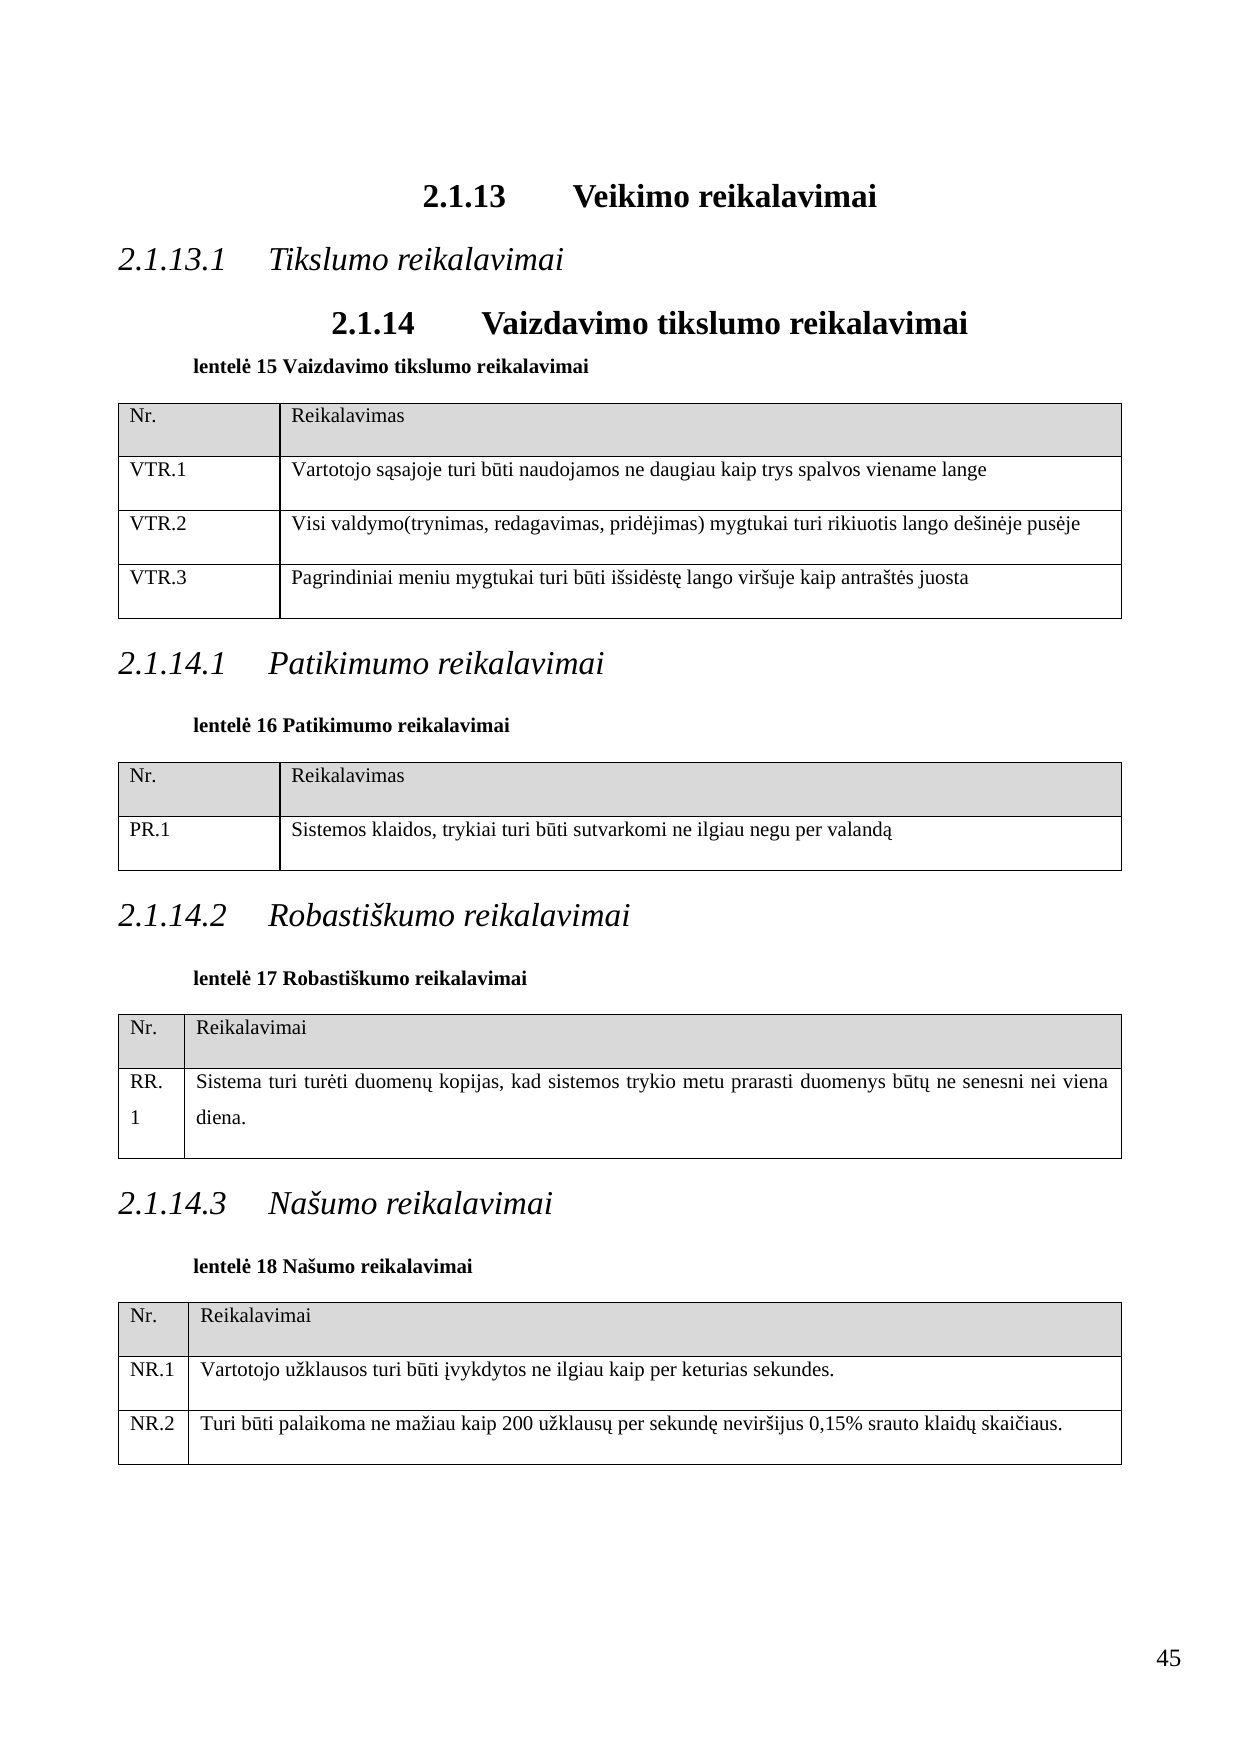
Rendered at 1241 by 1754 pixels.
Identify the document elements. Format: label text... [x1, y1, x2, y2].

subtitle Veikimo reikalavimai [118, 176, 1181, 214]
table_cell NR.2 [119, 1411, 188, 1463]
table_header Nr. [119, 763, 279, 816]
subtitle Tikslumo reikalavimai [118, 239, 1181, 278]
table_cell VTR.3 [119, 565, 279, 617]
table_header Reikalavimai [189, 1303, 1121, 1356]
table_cell PR.1 [119, 817, 279, 869]
table_header Nr. [119, 404, 279, 456]
subtitle Vaizdavimo tikslumo reikalavimai [118, 303, 1181, 341]
subtitle Našumo reikalavimai [118, 1184, 1181, 1222]
table_header Nr. [119, 1015, 184, 1068]
table_cell Sistema turi turėti duomenų kopijas, kad sistemos trykio metu prarasti duomenys būtų ne senesni nei viena diena. [185, 1069, 1121, 1158]
subtitle Patikimumo reikalavimai [118, 643, 1181, 682]
table_cell RR.1 [119, 1069, 184, 1158]
table_cell VTR.2 [119, 511, 279, 564]
table_header Reikalavimas [281, 404, 1121, 456]
table_header Reikalavimas [281, 763, 1121, 816]
table_cell Vartotojo užklausos turi būti įvykdytos ne ilgiau kaip per keturias sekundes. [189, 1357, 1121, 1410]
table_cell VTR.1 [119, 457, 279, 510]
table_header Nr. [119, 1303, 188, 1356]
subtitle Robastiškumo reikalavimai [118, 896, 1181, 934]
table_cell Visi valdymo(trynimas, redagavimas, pridėjimas) mygtukai turi rikiuotis lango dešinėje pusėje [281, 511, 1121, 564]
table_cell Turi būti palaikoma ne mažiau kaip 200 užklausų per sekundę neviršijus 0,15% srauto klaidų skaičiaus. [189, 1411, 1121, 1463]
table_header Reikalavimai [185, 1015, 1121, 1068]
table_cell NR.1 [119, 1357, 188, 1410]
table_cell Sistemos klaidos, trykiai turi būti sutvarkomi ne ilgiau negu per valandą [281, 817, 1121, 869]
table_cell Pagrindiniai meniu mygtukai turi būti išsidėstę lango viršuje kaip antraštės juosta [281, 565, 1121, 617]
table_cell Vartotojo sąsajoje turi būti naudojamos ne daugiau kaip trys spalvos viename lange [281, 457, 1121, 510]
